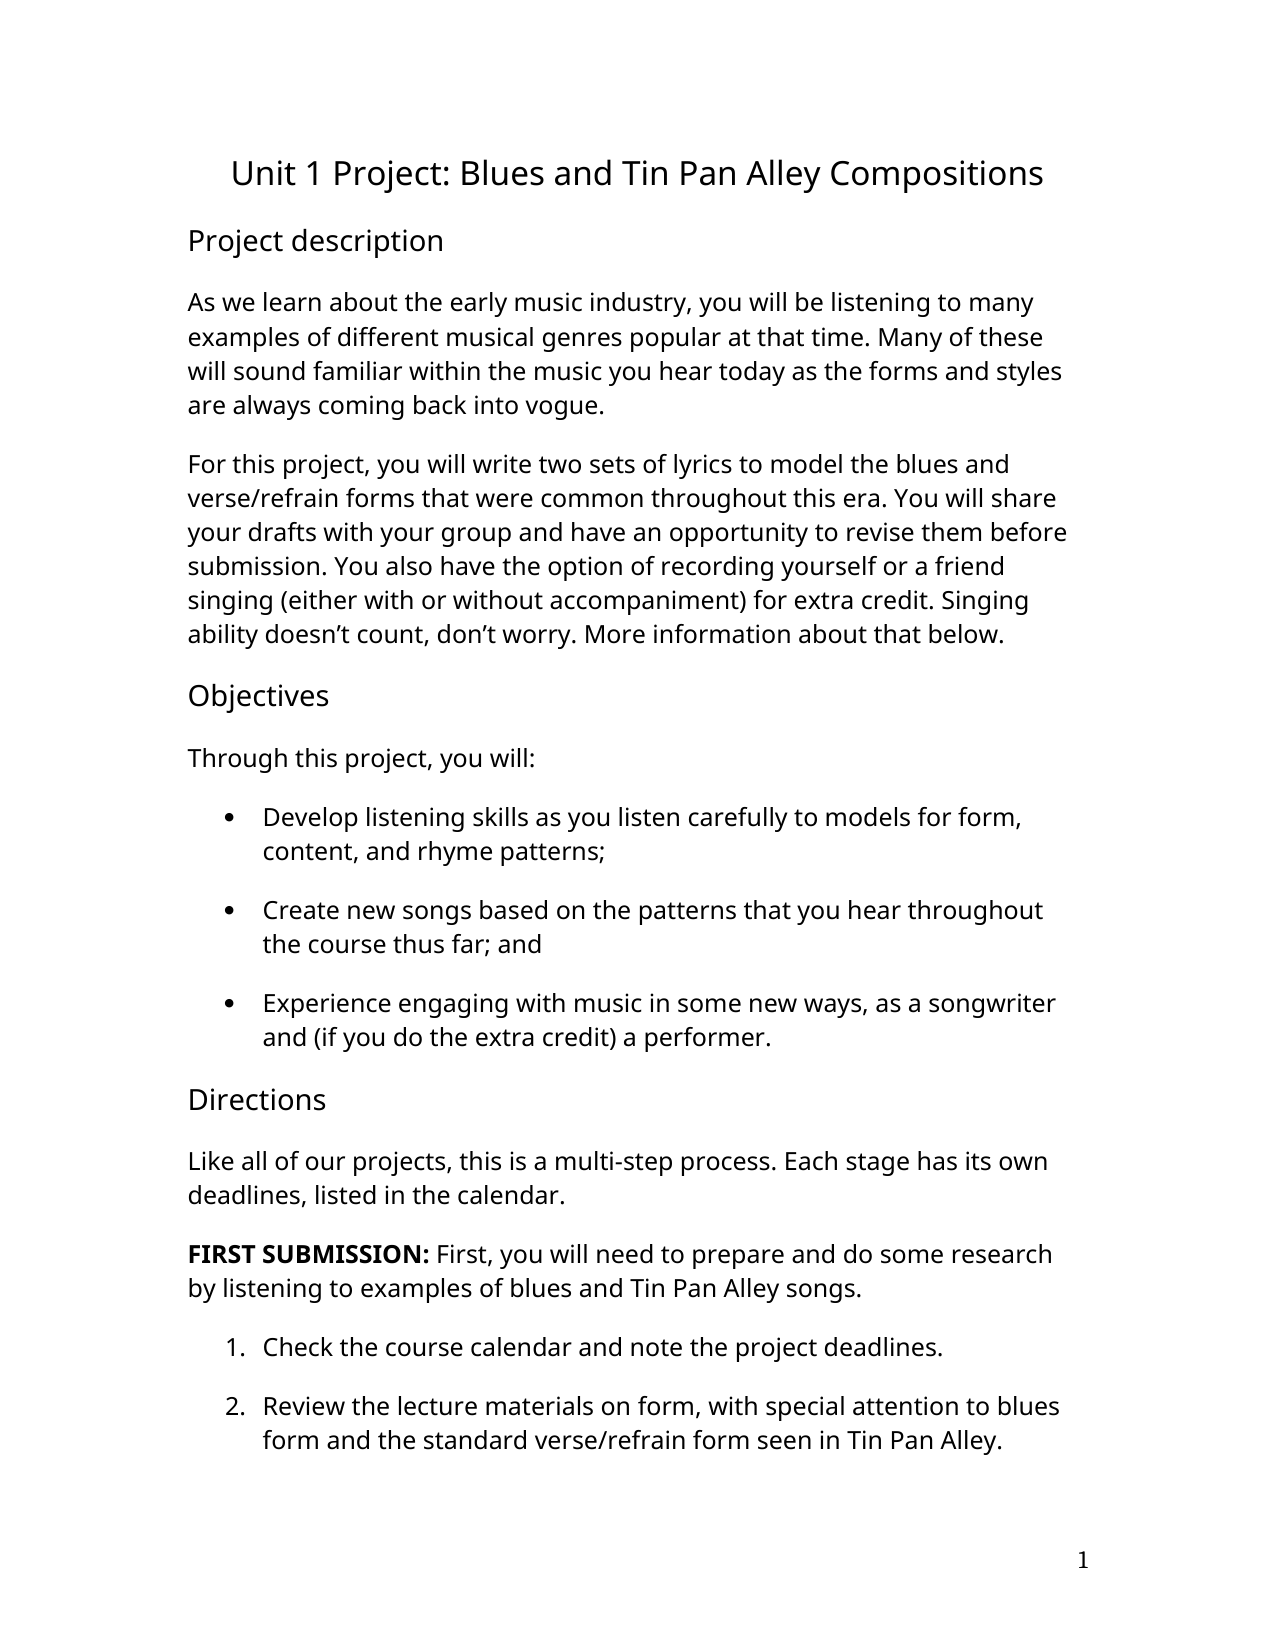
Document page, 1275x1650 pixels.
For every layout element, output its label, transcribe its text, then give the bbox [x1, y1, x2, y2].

text For this project, you will write two sets of lyrics to model the blues and verse/refrain forms that were common throughout this era. You will share your drafts with your group and have an opportunity to revise them before submission. You also have the option of recording yourself or a friend singing (either with or without accompaniment) for extra credit. Singing ability doesn’t count, don’t worry. More information about that below. [187, 446, 1087, 651]
list Create new songs based on the patterns that you hear throughout the course thus far; and [225, 893, 1087, 961]
text Directions [187, 1079, 1087, 1118]
text Project description [187, 220, 1087, 260]
text As we learn about the early music industry, you will be listening to many examples of different musical genres popular at that time. Many of these will sound familiar within the music you hear today as the forms and styles are always coming back into vogue. [187, 285, 1087, 421]
text Like all of our projects, this is a multi-step process. Each stage has its own deadlines, listed in the calendar. [187, 1143, 1087, 1212]
list Review the lecture materials on form, with special attention to blues form and the standard verse/refrain form seen in Tin Pan Alley. [225, 1389, 1087, 1457]
text Objectives [187, 676, 1087, 715]
text Through this project, you will: [187, 740, 1087, 774]
list Check the course calendar and note the project deadlines. [225, 1330, 1087, 1364]
text FIRST SUBMISSION: First, you will need to prepare and do some research by listening to examples of blues and Tin Pan Alley songs. [187, 1237, 1087, 1305]
list Experience engaging with music in some new ways, as a songwriter and (if you do the extra credit) a performer. [225, 986, 1087, 1054]
list Develop listening skills as you listen carefully to models for form, content, and rhyme patterns; [225, 799, 1087, 868]
subtitle Unit 1 Project: Blues and Tin Pan Alley Compositions [187, 150, 1087, 195]
